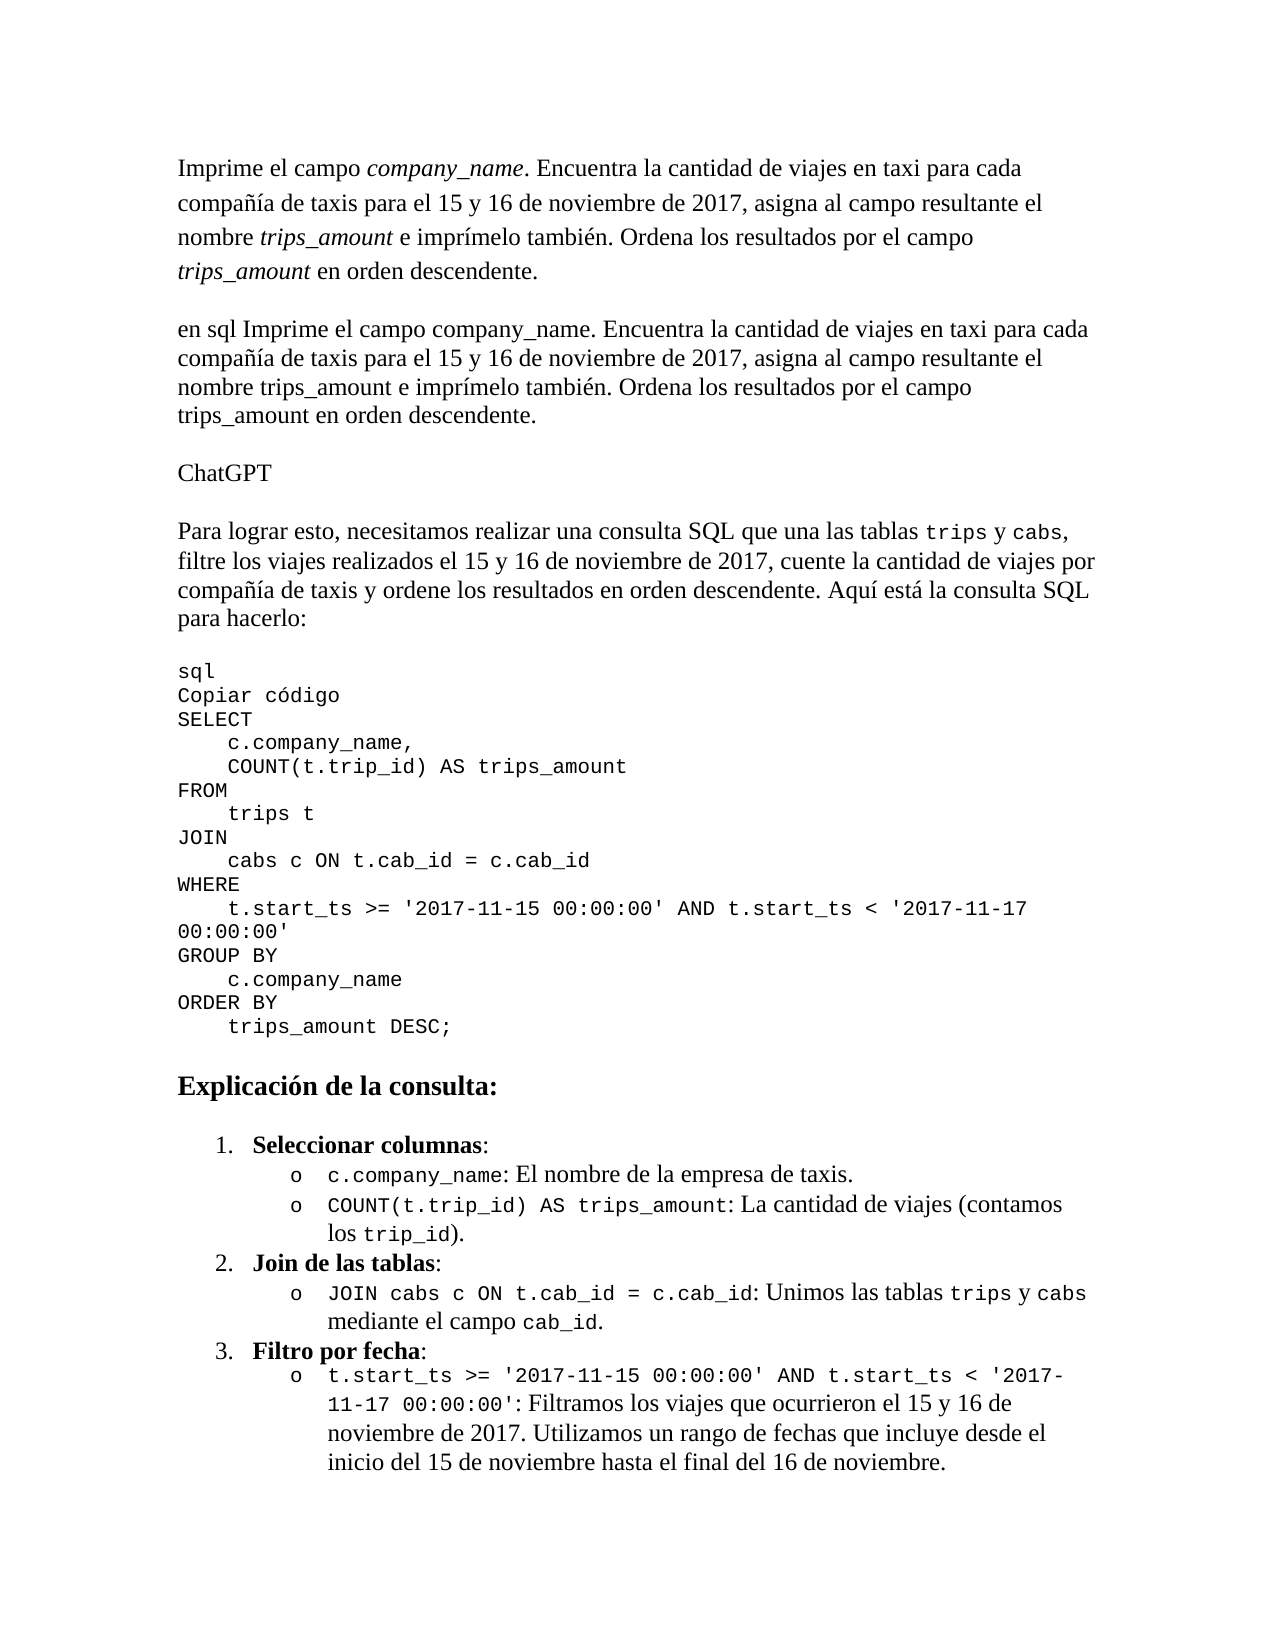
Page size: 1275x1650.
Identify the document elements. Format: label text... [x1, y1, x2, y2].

list t.start_ts >= '2017-11-15 00:00:00' AND t.start_ts < '2017-11-17 00:00:00': Filtramos los viajes que ocurrieron el 15 y 16 de noviembre de 2017. Utilizamos un rango de fechas que incluye desde el inicio del 15 de noviembre hasta el final del 16 de noviembre. [290, 1364, 1098, 1475]
text SELECT [177, 709, 1098, 732]
text trips_amount DESC; [177, 1016, 1098, 1040]
text c.company_name, [177, 732, 1098, 756]
text FROM [177, 779, 1098, 803]
list c.company_name: El nombre de la empresa de taxis. [290, 1159, 1098, 1189]
text Explicación de la consulta: [177, 1069, 1098, 1101]
text GROUP BY [177, 945, 1098, 969]
text cabs c ON t.cab_id = c.cab_id [177, 851, 1098, 874]
text Imprime el campo company_name. Encuentra la cantidad de viajes en taxi para cada compañía de taxis para el 15 y 16 de noviembre de 2017, asigna al campo resultante el nombre trips_amount e imprímelo también. Ordena los resultados por el campo trips_amount en orden descendente. [177, 148, 1098, 285]
text ORDER BY [177, 992, 1098, 1016]
text JOIN [177, 827, 1098, 851]
list JOIN cabs c ON t.cab_id = c.cab_id: Unimos las tablas trips y cabs mediante el campo cab_id. [290, 1277, 1098, 1336]
list COUNT(t.trip_id) AS trips_amount: La cantidad de viajes (contamos los trip_id). [290, 1189, 1098, 1248]
list Filtro por fecha: [215, 1336, 1098, 1364]
text Copiar código [177, 685, 1098, 709]
text sql [177, 661, 1098, 685]
text c.company_name [177, 969, 1098, 992]
text trips t [177, 803, 1098, 827]
text en sql Imprime el campo company_name. Encuentra la cantidad de viajes en taxi para cada compañía de taxis para el 15 y 16 de noviembre de 2017, asigna al campo resultante el nombre trips_amount e imprímelo también. Ordena los resultados por el campo trips_amount en orden descendente. [177, 314, 1098, 429]
text COUNT(t.trip_id) AS trips_amount [177, 756, 1098, 779]
text WHERE [177, 874, 1098, 898]
text ChatGPT [177, 458, 1098, 487]
list Join de las tablas: [215, 1248, 1098, 1277]
text Para lograr esto, necesitamos realizar una consulta SQL que una las tablas trips y cabs, filtre los viajes realizados el 15 y 16 de noviembre de 2017, cuente la cantidad de viajes por compañía de taxis y ordene los resultados en orden descendente. Aquí está la consulta SQL para hacerlo: [177, 516, 1098, 632]
text t.start_ts >= '2017-11-15 00:00:00' AND t.start_ts < '2017-11-17 00:00:00' [177, 898, 1098, 945]
list Seleccionar columnas: [215, 1130, 1098, 1159]
